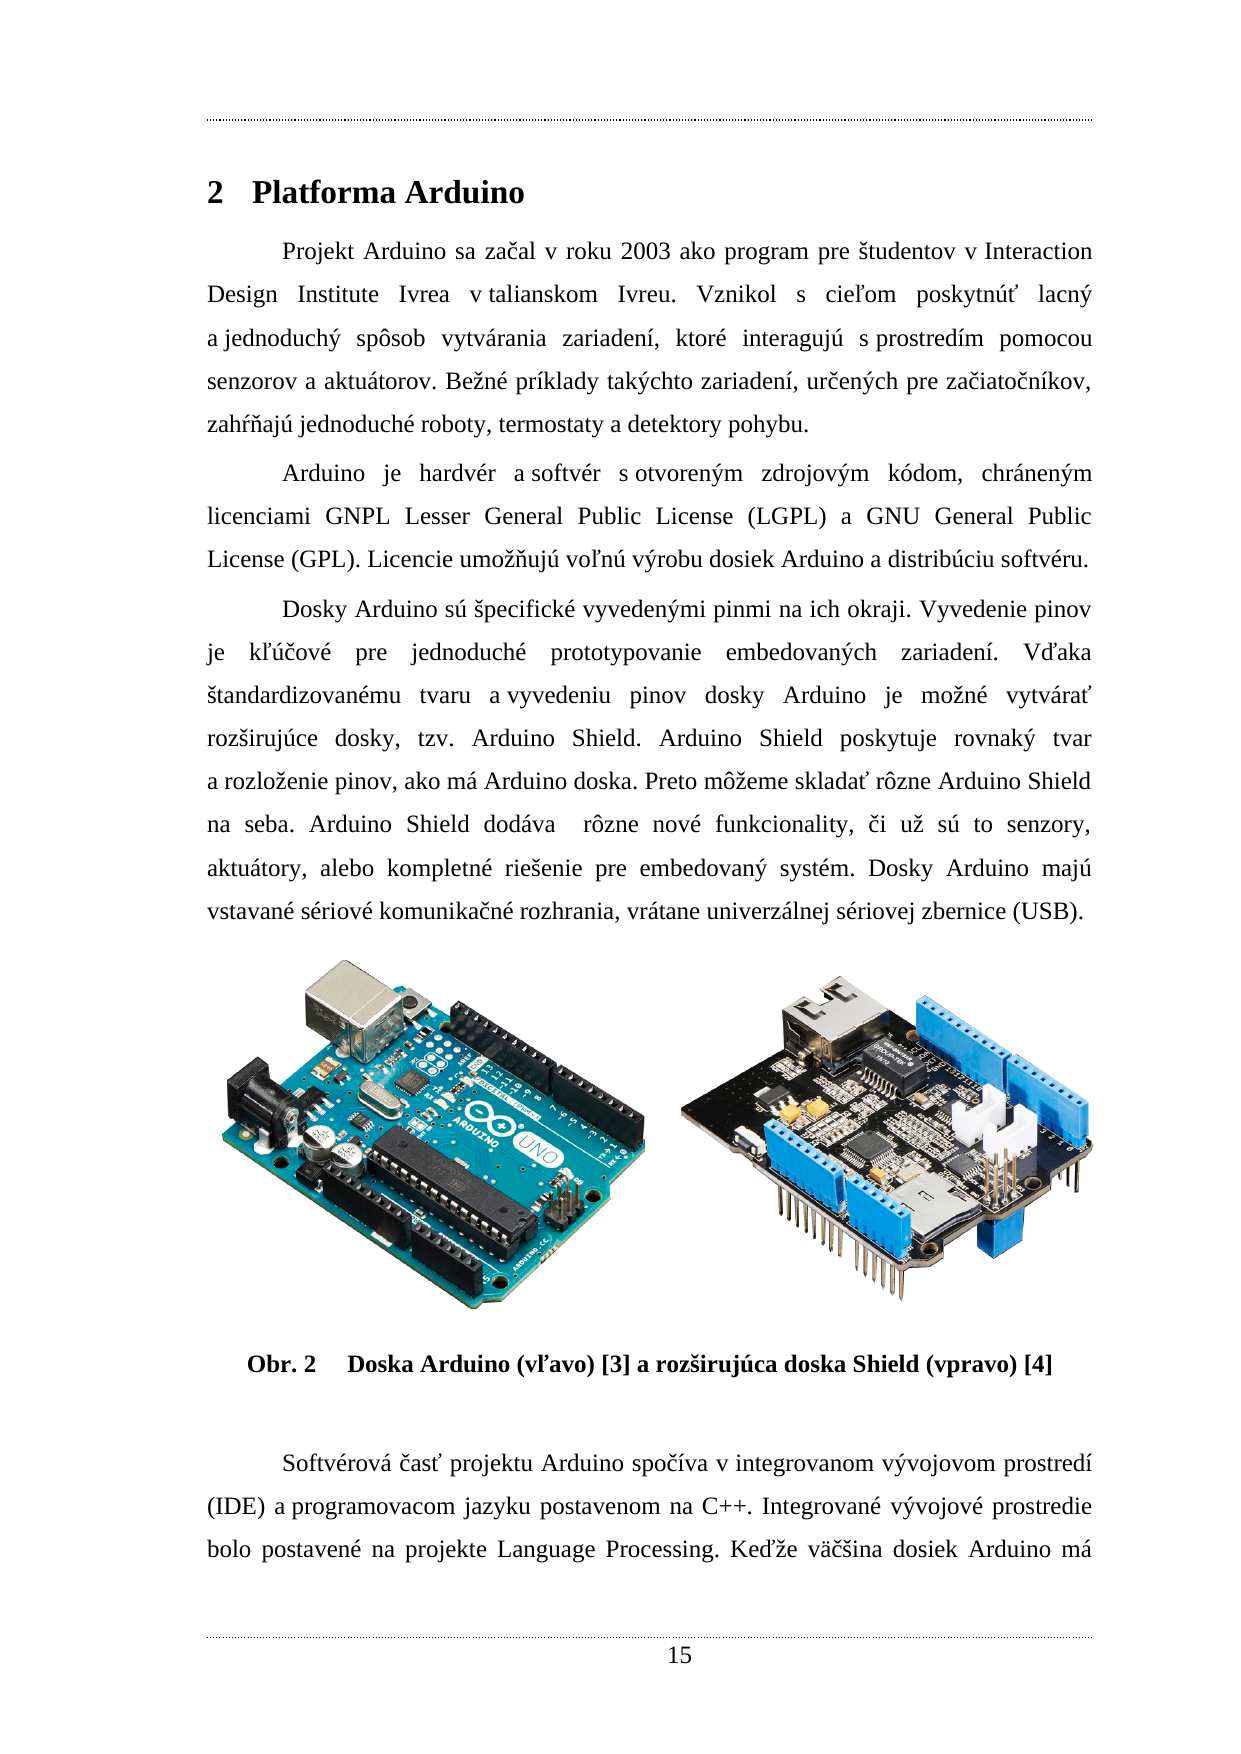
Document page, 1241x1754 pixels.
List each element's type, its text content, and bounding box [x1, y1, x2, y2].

picture [206, 945, 1112, 1329]
text Projekt Arduino sa začal v roku 2003 ako program pre študentov v Interaction Design Institute Ivrea v talianskom Ivreu. Vznikol s cieľom poskytnúť lacný a jednoduchý spôsob vytvárania zariadení, ktoré interagujú s prostredím pomocou senzorov a aktuátorov. Bežné príklady takýchto zariadení, určených pre začiatočníkov, zahŕňajú jednoduché roboty, termostaty a detektory pohybu. [207, 236, 1092, 438]
text Obr. 2 Doska Arduino (vľavo) a rozširujúca doska Shield (vpravo) [207, 1349, 1092, 1378]
subtitle Platforma Arduino [207, 173, 1092, 211]
text Dosky Arduino sú špecifické vyvedenými pinmi na ich okraji. Vyvedenie pinov je kľúčové pre jednoduché prototypovanie embedovaných zariadení. Vďaka štandardizovanému tvaru a vyvedeniu pinov dosky Arduino je možné vytvárať rozširujúce dosky, tzv. Arduino Shield. Arduino Shield poskytuje rovnaký tvar a rozloženie pinov, ako má Arduino doska. Preto môžeme skladať rôzne Arduino Shield na seba. Arduino Shield dodáva rôzne nové funkcionality, či už sú to senzory, aktuátory, alebo kompletné riešenie pre embedovaný systém. Dosky Arduino majú vstavané sériové komunikačné rozhrania, vrátane univerzálnej sériovej zbernice (USB). [207, 594, 1092, 924]
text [207, 1448, 1092, 1563]
text Arduino je hardvér a softvér s otvoreným zdrojovým kódom, chráneným licenciami GNPL Lesser General Public License (LGPL) a GNU General Public License (GPL). Licencie umožňujú voľnú výrobu dosiek Arduino a distribúciu softvéru. [207, 458, 1092, 573]
